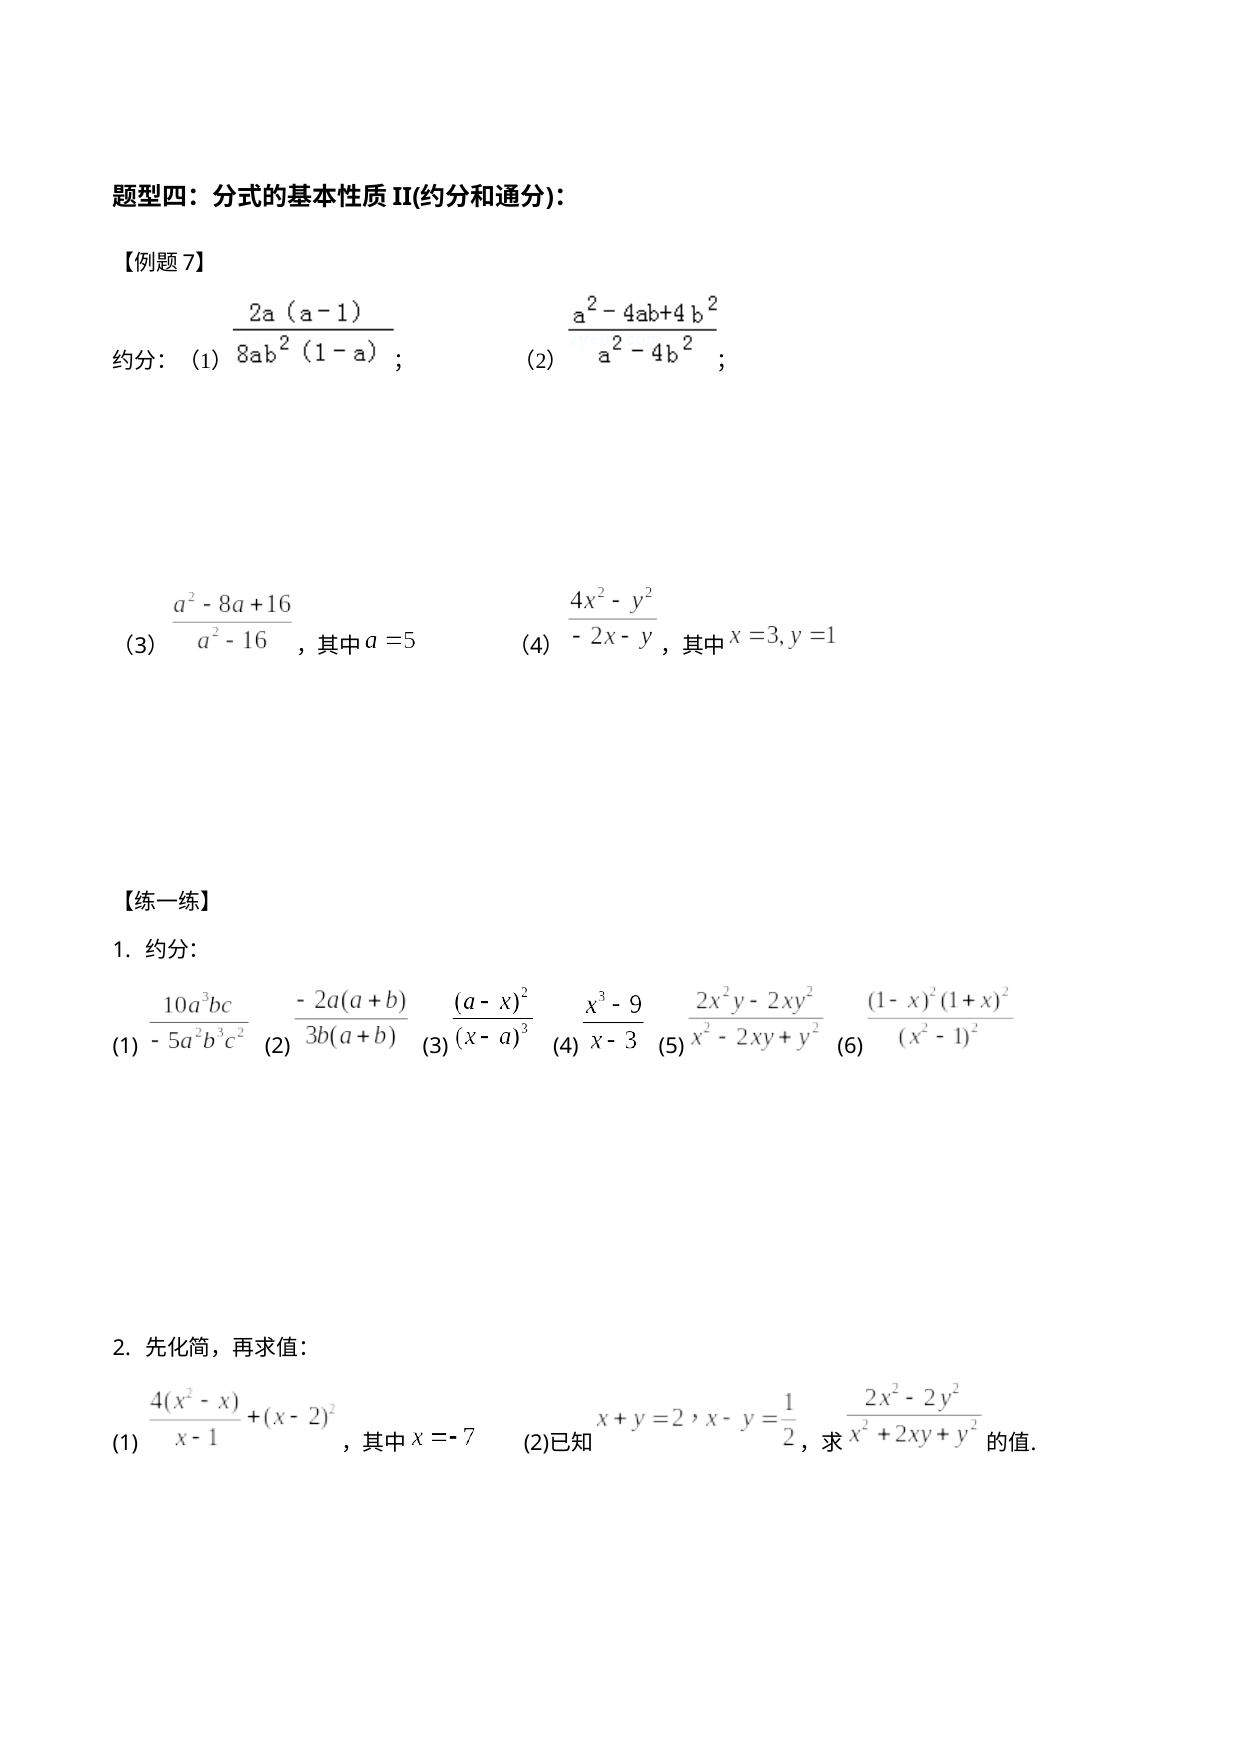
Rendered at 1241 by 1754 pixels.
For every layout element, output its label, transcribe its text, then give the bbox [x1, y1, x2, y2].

list 先化简，再求值： [112, 1329, 1128, 1362]
list 题型四：分式的基本性质II(约分和通分)： [112, 162, 1128, 227]
text 约分：（1）； （2）； [112, 293, 1128, 391]
picture [568, 293, 717, 369]
text 【练一练】 [112, 883, 1128, 916]
list 【例题7】 [112, 245, 1128, 278]
list 约分： [112, 932, 1128, 964]
list （3），其中 （4），其中 [112, 581, 1128, 678]
picture [232, 299, 394, 369]
list (2) (3) (4) (5) (6) [112, 980, 1128, 1078]
list ，其中 (2)已知，求的值. [112, 1378, 1128, 1475]
